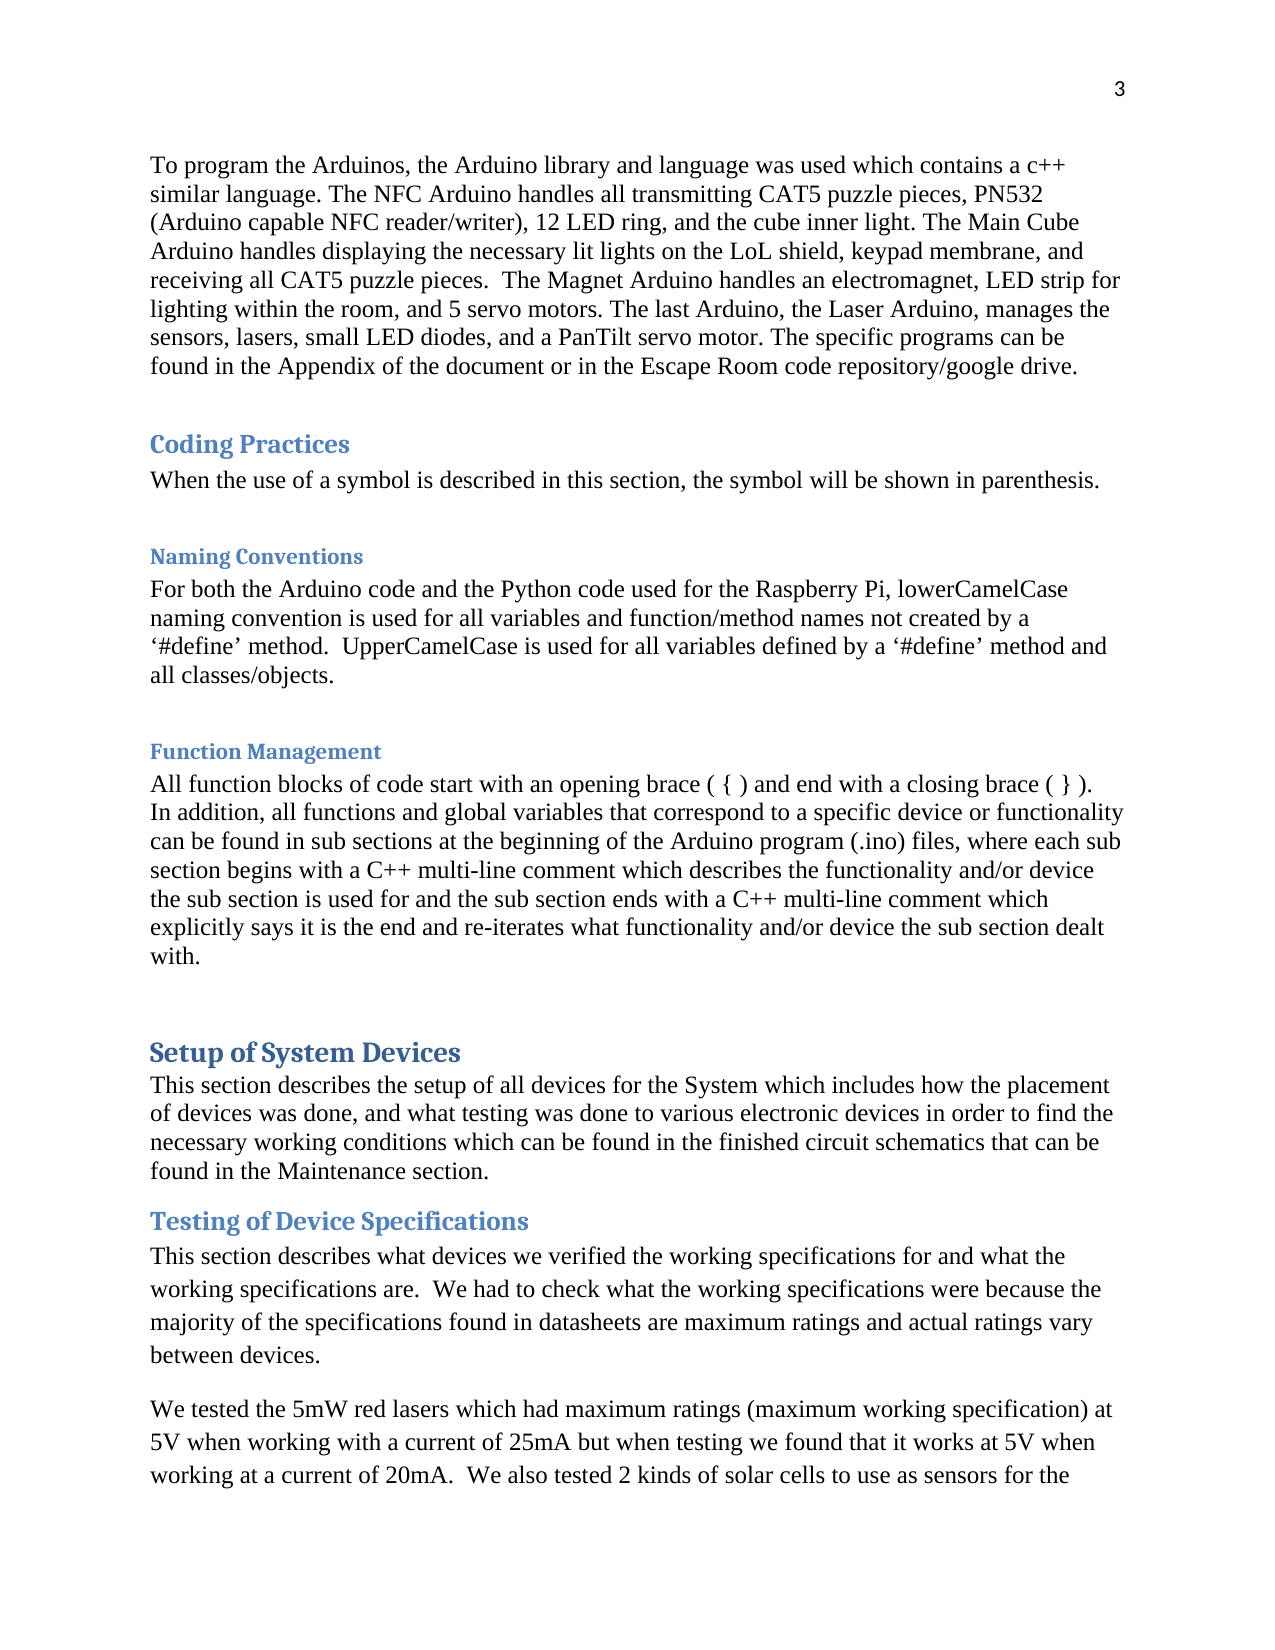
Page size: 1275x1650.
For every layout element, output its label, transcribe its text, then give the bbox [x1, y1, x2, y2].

subtitle Naming Conventions [150, 544, 1125, 570]
text To program the Arduinos, the Arduino library and language was used which contains a c++ similar language. The NFC Arduino handles all transmitting CAT5 puzzle pieces, PN532 (Arduino capable NFC reader/writer), 12 LED ring, and the cube inner light. The Main Cube Arduino handles displaying the necessary lit lights on the LoL shield, keypad membrane, and receiving all CAT5 puzzle pieces. The Magnet Arduino handles an electromagnet, LED strip for lighting within the room, and 5 servo motors. The last Arduino, the Laser Arduino, manages the sensors, lasers, small LED diodes, and a PanTilt servo motor. The specific programs can be found in the Appendix of the document or in the Escape Room code repository/google drive. [150, 150, 1125, 380]
text All function blocks of code start with an opening brace ( { ) and end with a closing brace ( } ). In addition, all functions and global variables that correspond to a specific device or functionality can be found in sub sections at the beginning of the Arduino program (.ino) files, where each sub section begins with a C++ multi-line comment which describes the functionality and/or device the sub section is used for and the sub section ends with a C++ multi-line comment which explicitly says it is the end and re-iterates what functionality and/or device the sub section dealt with. [150, 769, 1125, 970]
text When the use of a symbol is described in this section, the symbol will be shown in parenthesis. [150, 465, 1125, 494]
subtitle Function Management [150, 738, 1125, 765]
subtitle Setup of System Devices [150, 1036, 1125, 1070]
text This section describes the setup of all devices for the System which includes how the placement of devices was done, and what testing was done to various electronic devices in order to find the necessary working conditions which can be found in the finished circuit schematics that can be found in the Maintenance section. [150, 1070, 1125, 1185]
text This section describes what devices we verified the working specifications for and what the working specifications are. We had to check what the working specifications were because the majority of the specifications found in datasheets are maximum ratings and actual ratings vary between devices. [150, 1241, 1125, 1369]
subtitle Coding Practices [150, 429, 1125, 461]
subtitle Testing of Device Specifications [150, 1206, 1125, 1237]
text For both the Arduino code and the Python code used for the Raspberry Pi, lowerCamelCase naming convention is used for all variables and function/method names not created by a ‘#define’ method. UpperCamelCase is used for all variables defined by a ‘#define’ method and all classes/objects. [150, 574, 1125, 689]
